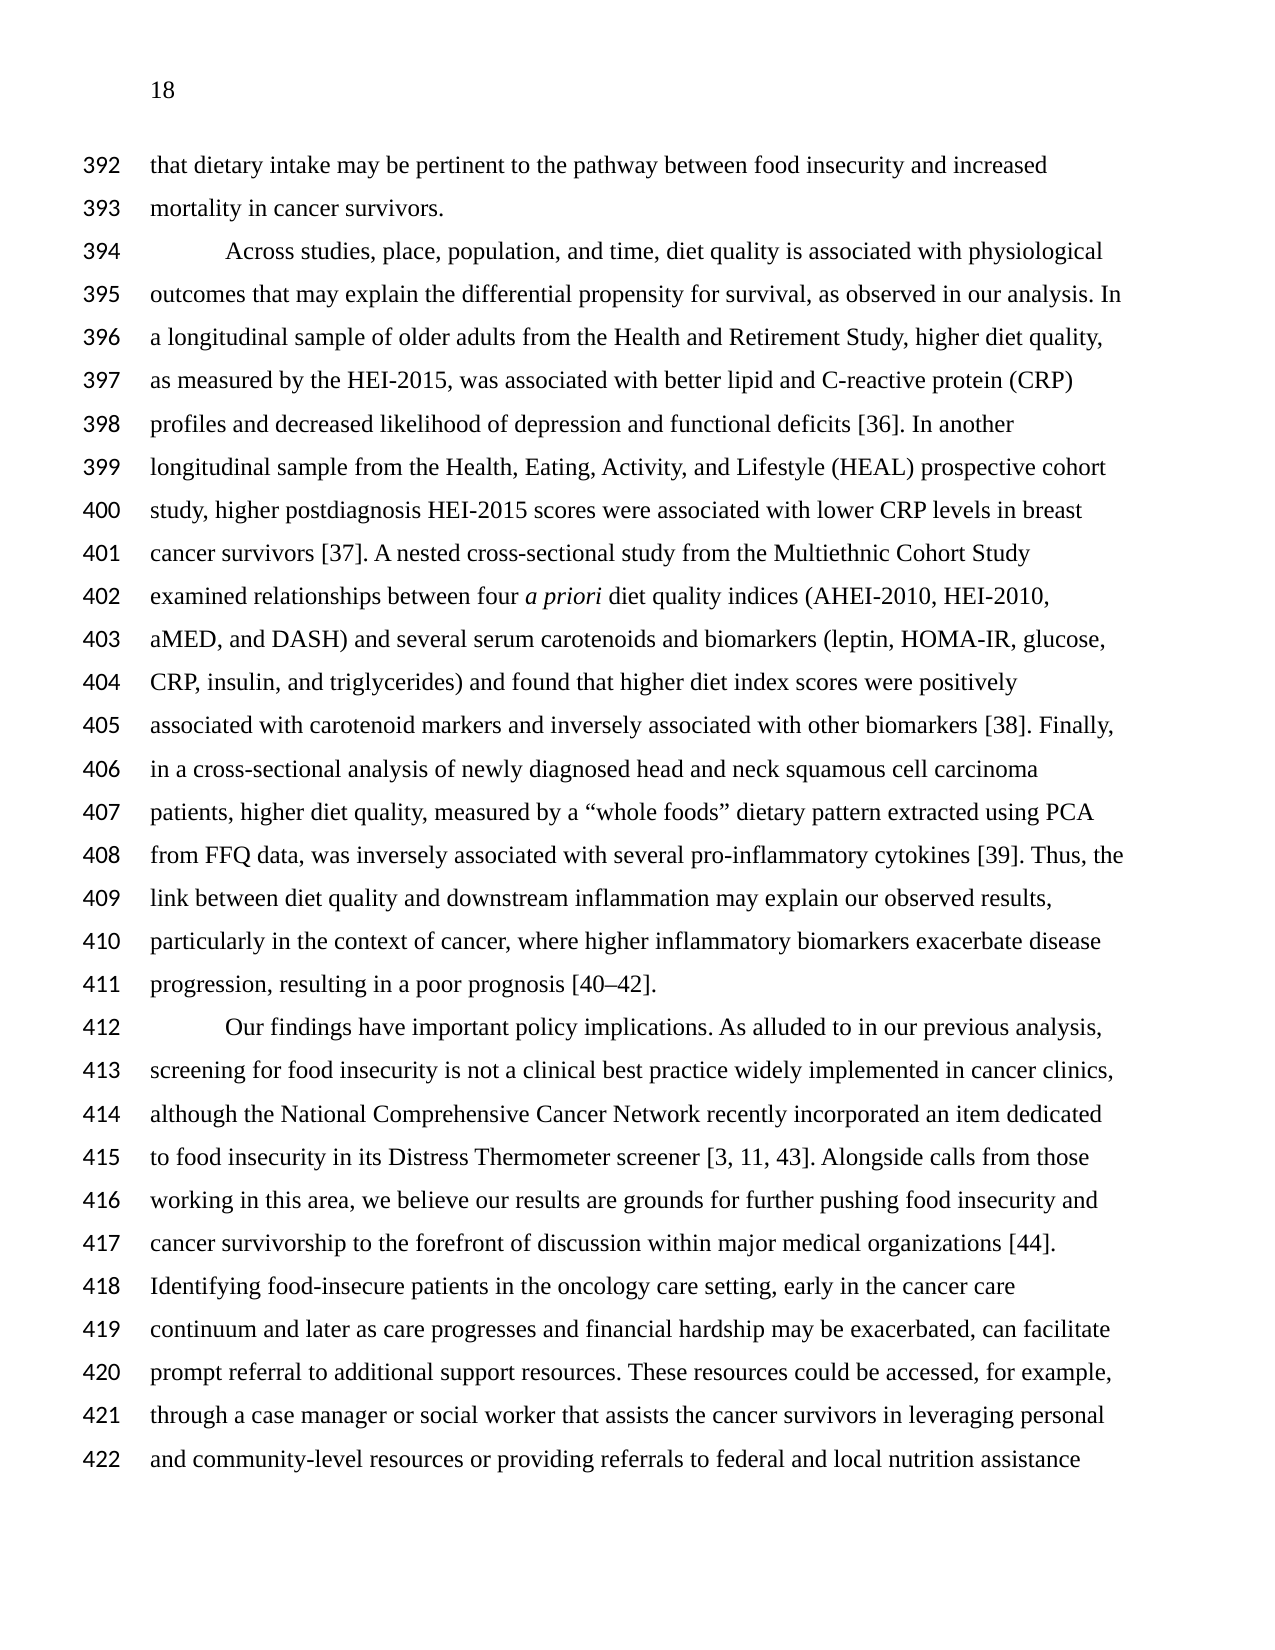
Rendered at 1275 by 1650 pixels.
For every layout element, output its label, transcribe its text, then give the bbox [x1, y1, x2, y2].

text Across studies, place, population, and time, diet quality is associated with physiological outcomes that may explain the differential propensity for survival, as observed in our analysis. In a longitudinal sample of older adults from the Health and Retirement Study, higher diet quality, as measured by the HEI-2015, was associated with better lipid and C-reactive protein (CRP) profiles and decreased likelihood of depression and functional deficits [36]. In another longitudinal sample from the Health, Eating, Activity, and Lifestyle (HEAL) prospective cohort study, higher postdiagnosis HEI-2015 scores were associated with lower CRP levels in breast cancer survivors [37]. A nested cross-sectional study from the Multiethnic Cohort Study examined relationships between four a priori diet quality indices (AHEI-2010, HEI-2010, aMED, and DASH) and several serum carotenoids and biomarkers (leptin, HOMA-IR, glucose, CRP, insulin, and triglycerides) and found that higher diet index scores were positively associated with carotenoid markers and inversely associated with other biomarkers [38]. Finally, in a cross-sectional analysis of newly diagnosed head and neck squamous cell carcinoma patients, higher diet quality, measured by a “whole foods” dietary pattern extracted using PCA from FFQ data, was inversely associated with several pro-inflammatory cytokines [39]. Thus, the link between diet quality and downstream inflammation may explain our observed results, particularly in the context of cancer, where higher inflammatory biomarkers exacerbate disease progression, resulting in a poor prognosis [40–42]. [150, 236, 1125, 998]
